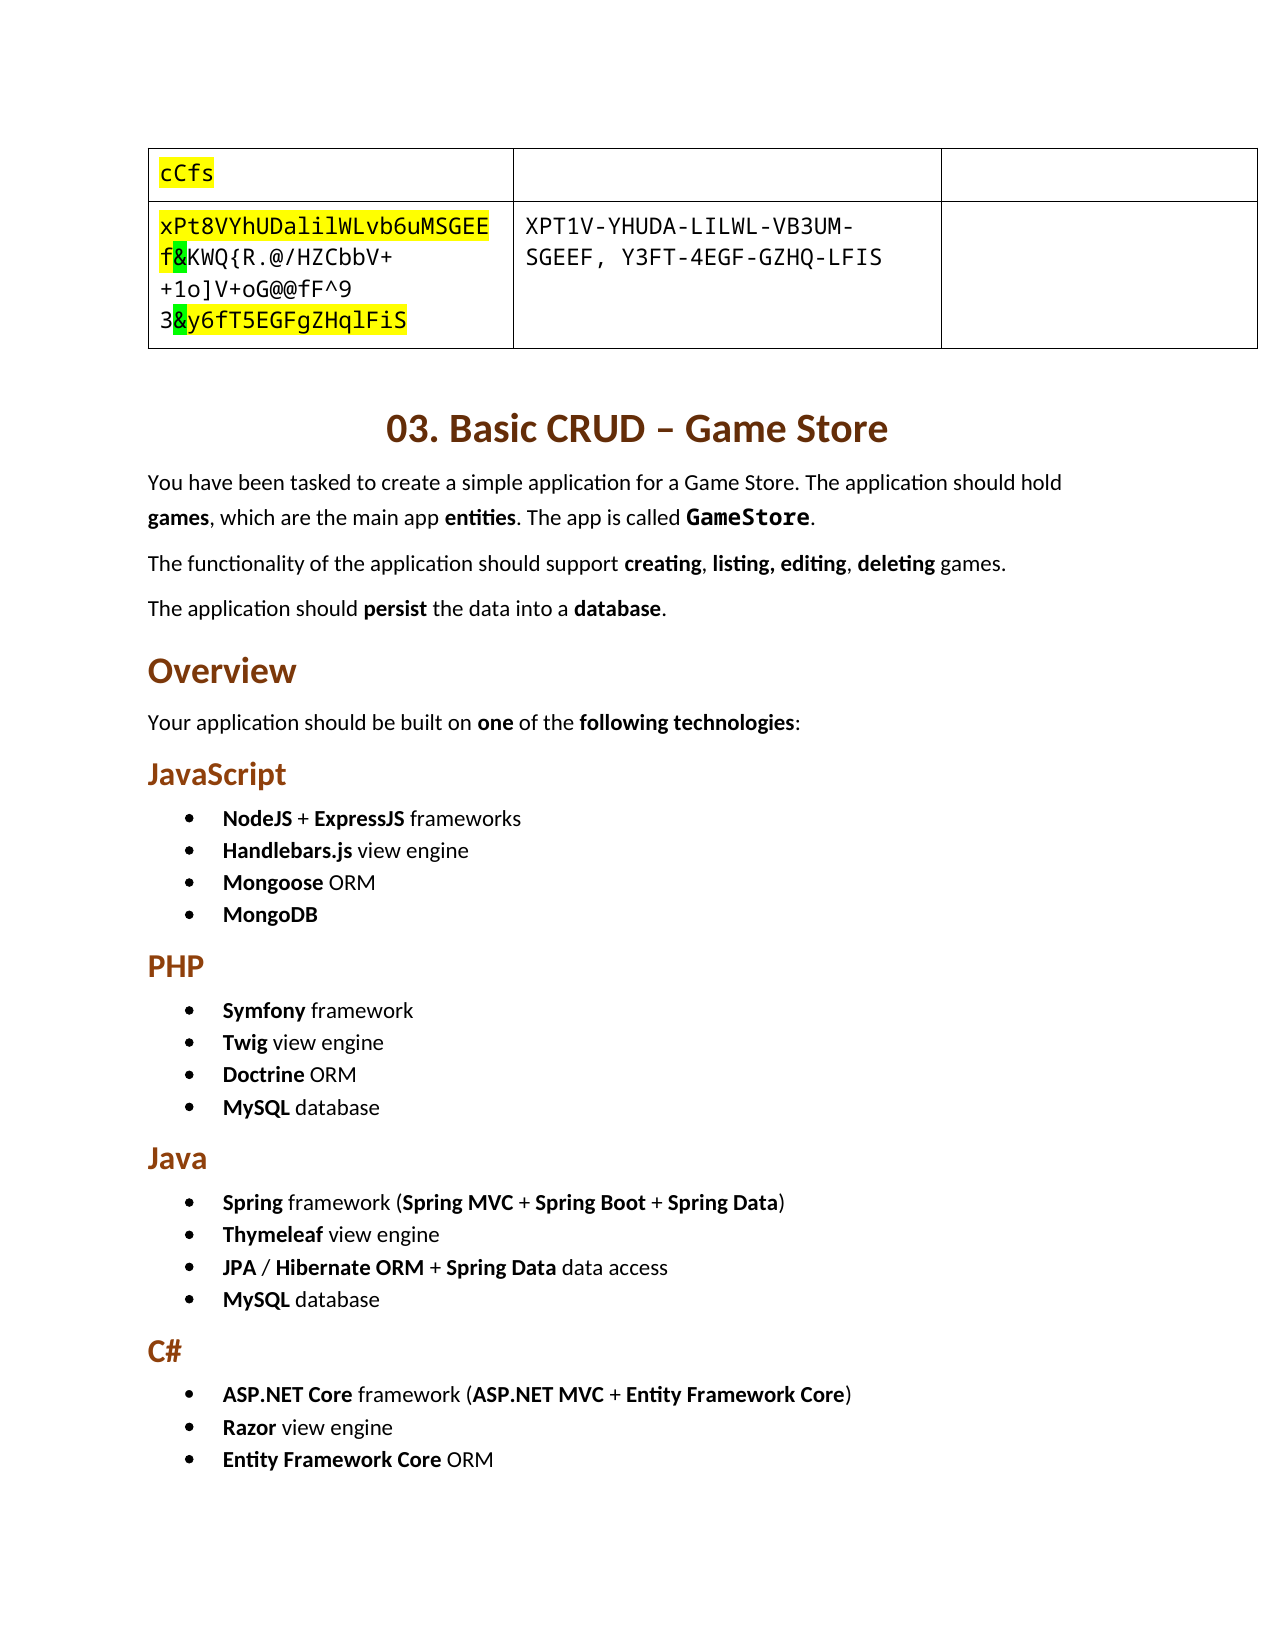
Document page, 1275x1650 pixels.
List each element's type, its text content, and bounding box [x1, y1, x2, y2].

list MongoDB [185, 901, 1127, 928]
list Razor view engine [185, 1413, 1127, 1441]
list Handlebars.js view engine [185, 836, 1127, 864]
text Java [148, 1137, 1127, 1178]
list MySQL database [185, 1285, 1127, 1313]
text The application should persist the data into a database. [148, 594, 1127, 622]
text Overview [148, 647, 1127, 693]
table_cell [514, 149, 941, 201]
list MySQL database [185, 1093, 1127, 1121]
text You have been tasked to create a simple application for a Game Store. The application should hold games, which are the main app entities. The app is called GameStore. [148, 468, 1127, 532]
list Twig view engine [185, 1028, 1127, 1056]
text C# [148, 1329, 1127, 1370]
list NodeJS + ExpressJS frameworks [185, 804, 1127, 832]
list Doctrine ORM [185, 1061, 1127, 1088]
list Symfony framework [185, 996, 1127, 1024]
text Your application should be built on one of the following technologies: [148, 708, 1127, 736]
list Spring framework (Spring MVC + Spring Boot + Spring Data) [185, 1188, 1127, 1216]
text 03. Basic CRUD – Game Store [148, 402, 1127, 452]
list Thymeleaf view engine [185, 1221, 1127, 1248]
text JavaScript [148, 753, 1127, 794]
table_cell XPT1V-YHUDA-LILWL-VB3UM-SGEEF, Y3FT-4EGF-GZHQ-LFIS [514, 202, 941, 348]
table_cell xPt8VYhUDalilWLvb6uMSGEEf&KWQ{R.@/HZCbbV++1o]V+oG@@fF^93&y6fT5EGFgZHqlFiS [149, 202, 513, 348]
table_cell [149, 149, 513, 201]
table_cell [942, 149, 1257, 201]
list Entity Framework Core ORM [185, 1445, 1127, 1473]
text PHP [148, 945, 1127, 986]
list Mongoose ORM [185, 868, 1127, 896]
list JPA / Hibernate ORM + Spring Data data access [185, 1253, 1127, 1281]
list ASP.NET Core framework (ASP.NET MVC + Entity Framework Core) [185, 1381, 1127, 1408]
table_cell [942, 202, 1257, 348]
text The functionality of the application should support creating, listing, editing, deleting games. [148, 549, 1127, 578]
